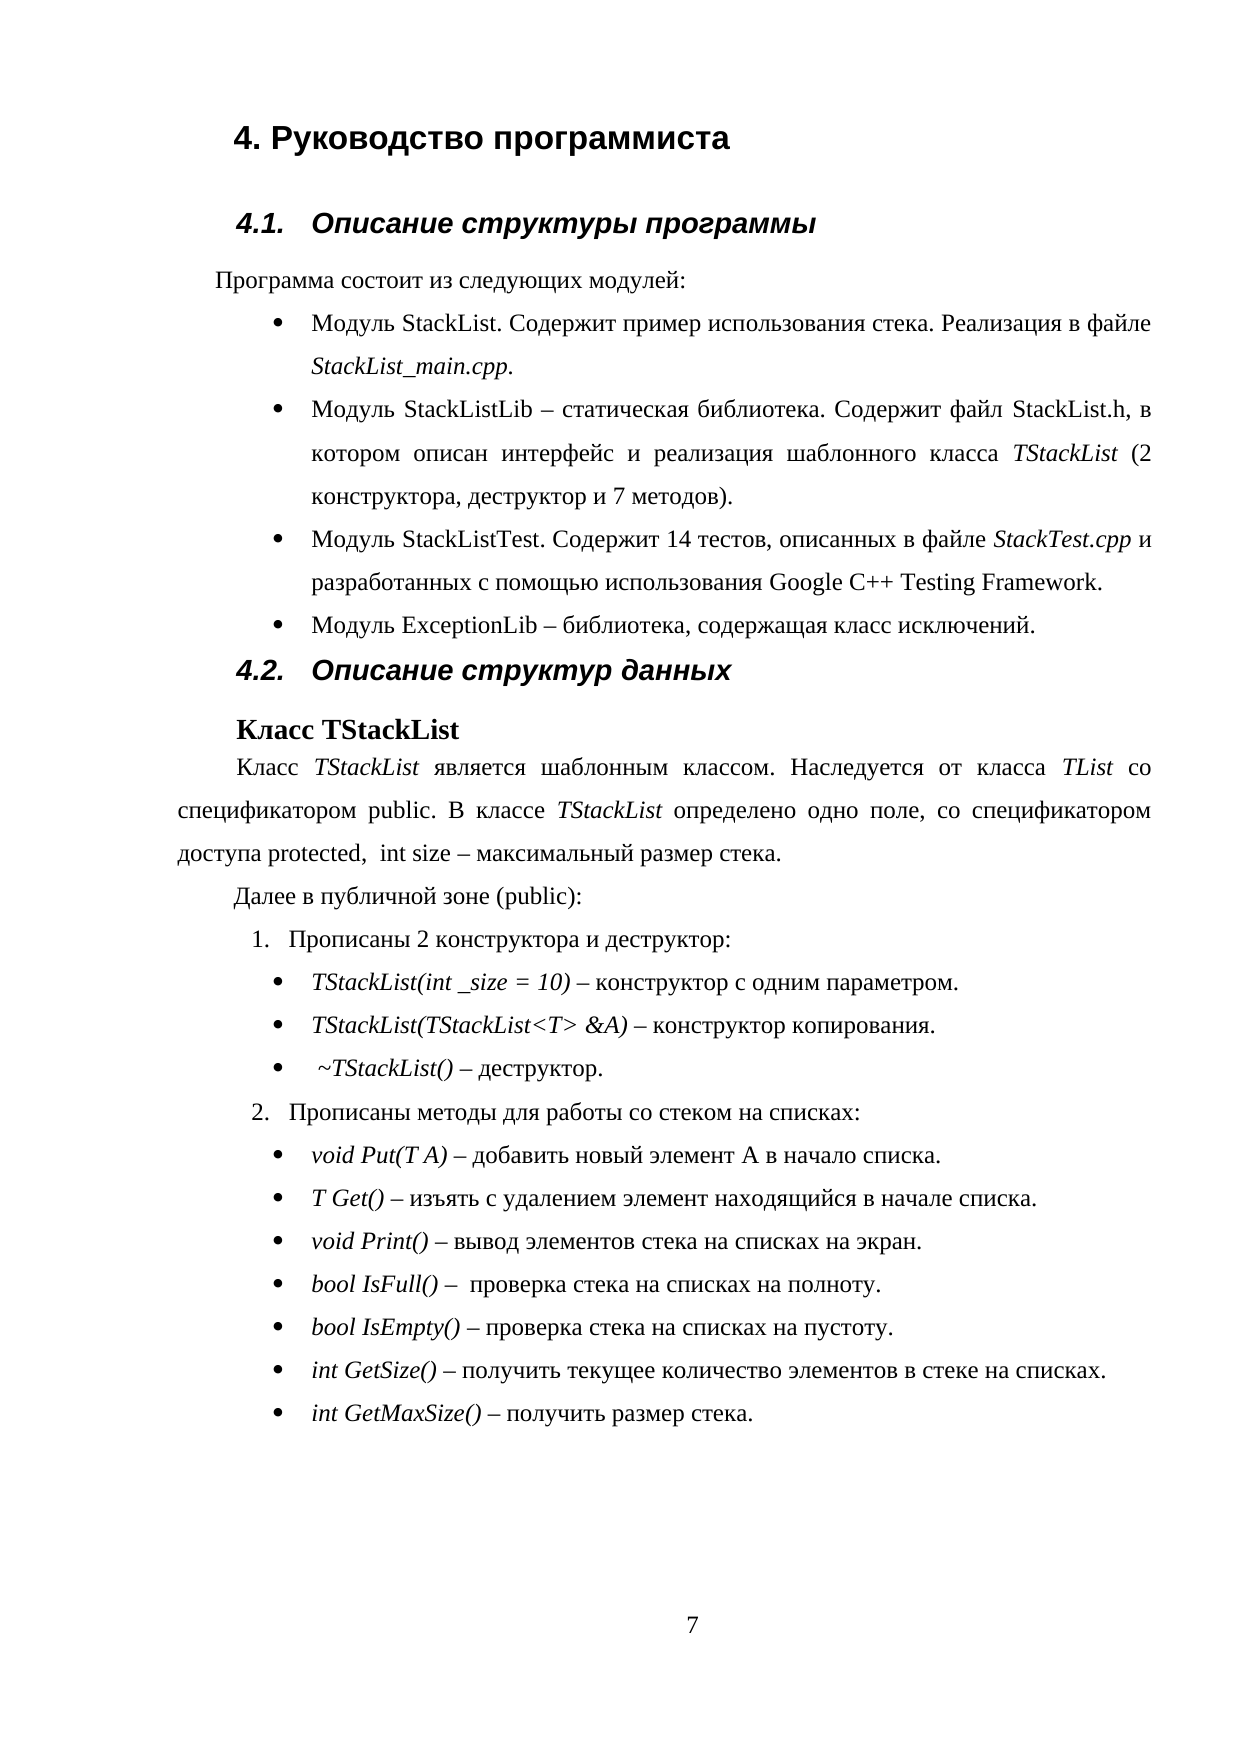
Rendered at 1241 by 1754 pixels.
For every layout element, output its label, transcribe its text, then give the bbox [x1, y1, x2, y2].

list Модуль StackListLib – статическая библиотека. Содержит файл StackList.h, в котором описан интерфейс и реализация шаблонного класса TStackList (2 конструктора, деструктор и 7 методов). [274, 394, 1152, 509]
list int GetMaxSize() – получить размер стека. [274, 1398, 1152, 1427]
subtitle Класс TStackList [177, 712, 1152, 745]
list TStackList(int _size = 10) – конструктор с одним параметром. [274, 967, 1152, 996]
subtitle Описание структуры программы [236, 207, 1152, 240]
list void Put(T A) – добавить новый элемент A в начало списка. [274, 1140, 1152, 1168]
list bool IsFull() – проверка стека на списках на полноту. [274, 1269, 1152, 1298]
list Прописаны 2 конструктора и деструктор: [251, 924, 1152, 953]
text Далее в публичной зоне (public): [177, 881, 1152, 910]
list Модуль ExceptionLib – библиотека, содержащая класс исключений. [274, 610, 1152, 639]
list ~TStackList() – деструктор. [274, 1053, 1152, 1082]
list bool IsEmpty() – проверка стека на списках на пустоту. [274, 1312, 1152, 1341]
list void Print() – вывод элементов стека на списках на экран. [274, 1226, 1152, 1255]
subtitle Описание структур данных [236, 653, 1152, 687]
list Модуль StackListTest. Содержит 14 тестов, описанных в файле StackTest.cpp и разработанных с помощью использования Google C++ Testing Framework. [274, 524, 1152, 596]
text Класс TStackList является шаблонным классом. Наследуется от класса TList со спецификатором public. В классе TStackList определено одно поле, со спецификатором доступа protected, int size – максимальный размер стека. [177, 752, 1152, 867]
list Прописаны методы для работы со стеком на списках: [251, 1097, 1152, 1125]
list int GetSize() – получить текущее количество элементов в стеке на списках. [274, 1355, 1152, 1384]
subtitle Руководство программиста [233, 118, 1152, 157]
list Модуль StackList. Содержит пример использования стека. Реализация в файле StackList_main.cpp. [274, 308, 1152, 380]
text Программа состоит из следующих модулей: [177, 265, 1152, 294]
list TStackList(TStackList<T> &A) – конструктор копирования. [274, 1010, 1152, 1039]
list T Get() – изъять с удалением элемент находящийся в начале списка. [274, 1183, 1152, 1212]
